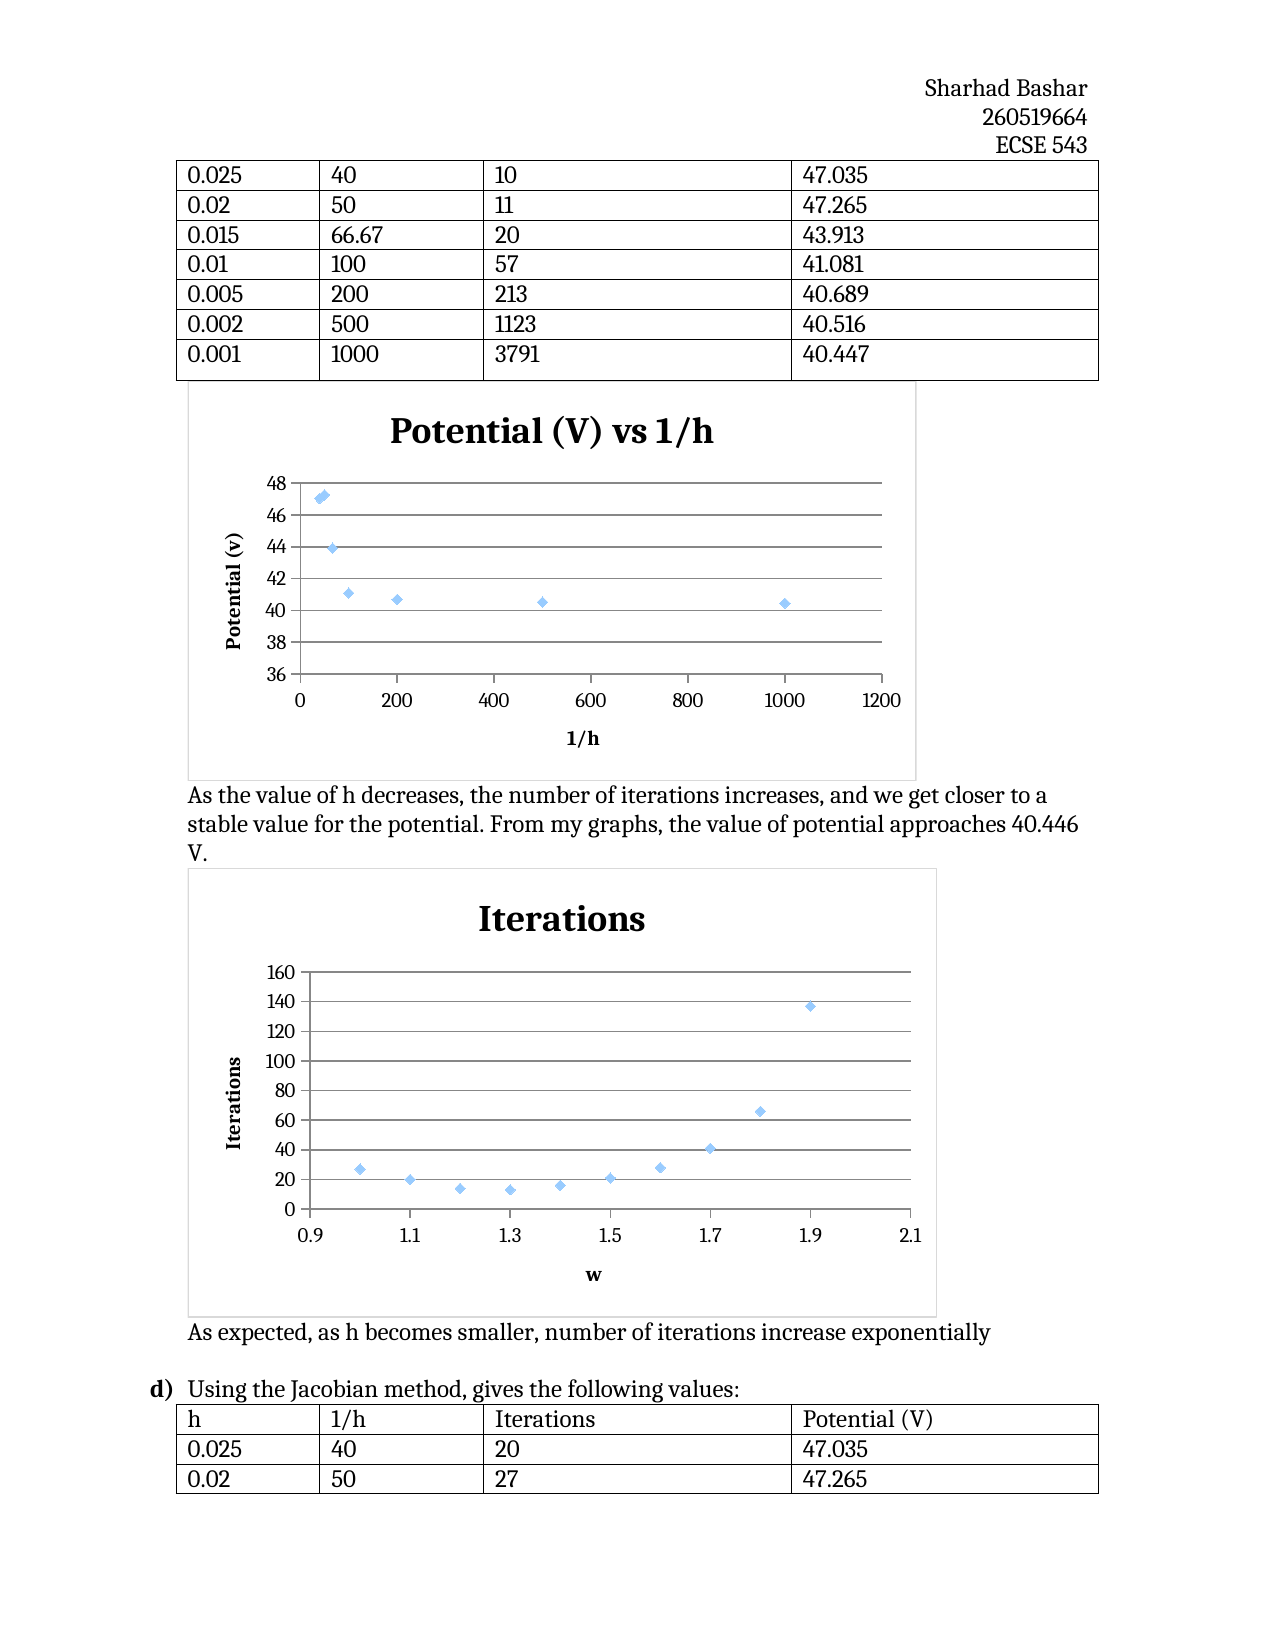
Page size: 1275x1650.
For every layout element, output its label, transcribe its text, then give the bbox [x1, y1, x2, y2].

table_cell 27 [484, 1465, 791, 1493]
table_cell 47.035 [792, 1435, 1098, 1463]
table_cell 500 [320, 310, 483, 339]
table_cell 40 [320, 1435, 483, 1463]
table_cell 3791 [484, 340, 791, 380]
table_cell 0.01 [177, 250, 319, 279]
table_cell 20 [484, 1435, 791, 1463]
table_cell 47.265 [792, 1465, 1098, 1493]
table_header 1/h [320, 1405, 483, 1434]
table_header h [177, 1405, 319, 1434]
table_cell 0.002 [177, 310, 319, 339]
table_cell 43.913 [792, 221, 1098, 249]
table_cell 0.015 [177, 221, 319, 249]
table_cell 40.447 [792, 340, 1098, 380]
table_cell 41.081 [792, 250, 1098, 279]
table_header Potential (V) [792, 1405, 1098, 1434]
table_cell 50 [320, 1465, 483, 1493]
table_cell 0.005 [177, 280, 319, 309]
table_cell 1123 [484, 310, 791, 339]
table_cell 40.516 [792, 310, 1098, 339]
table_cell 0.02 [177, 191, 319, 219]
table_cell 40 [320, 161, 483, 190]
table_cell 200 [320, 280, 483, 309]
table_cell 66.67 [320, 221, 483, 249]
table_cell 50 [320, 191, 483, 219]
table_cell 0.025 [177, 161, 319, 190]
table_cell 213 [484, 280, 791, 309]
table_cell 20 [484, 221, 791, 249]
text As expected, as h becomes smaller, number of iterations increase exponentially [187, 1318, 1087, 1346]
table_cell 1000 [320, 340, 483, 380]
table_cell 0.001 [177, 340, 319, 380]
table_cell 47.265 [792, 191, 1098, 219]
table_cell 11 [484, 191, 791, 219]
table_cell 40.689 [792, 280, 1098, 309]
table_header Iterations [484, 1405, 791, 1434]
table_cell 47.035 [792, 161, 1098, 190]
text As the value of h decreases, the number of iterations increases, and we get closer to a stable value for the potential. From my graphs, the value of potential approaches 40.446 V. [187, 781, 1087, 868]
list Using the Jacobian method, gives the following values: [150, 1375, 1087, 1404]
table_cell 57 [484, 250, 791, 279]
table_cell 0.02 [177, 1465, 319, 1493]
table_cell 10 [484, 161, 791, 190]
table_cell 0.025 [177, 1435, 319, 1463]
table_cell 100 [320, 250, 483, 279]
